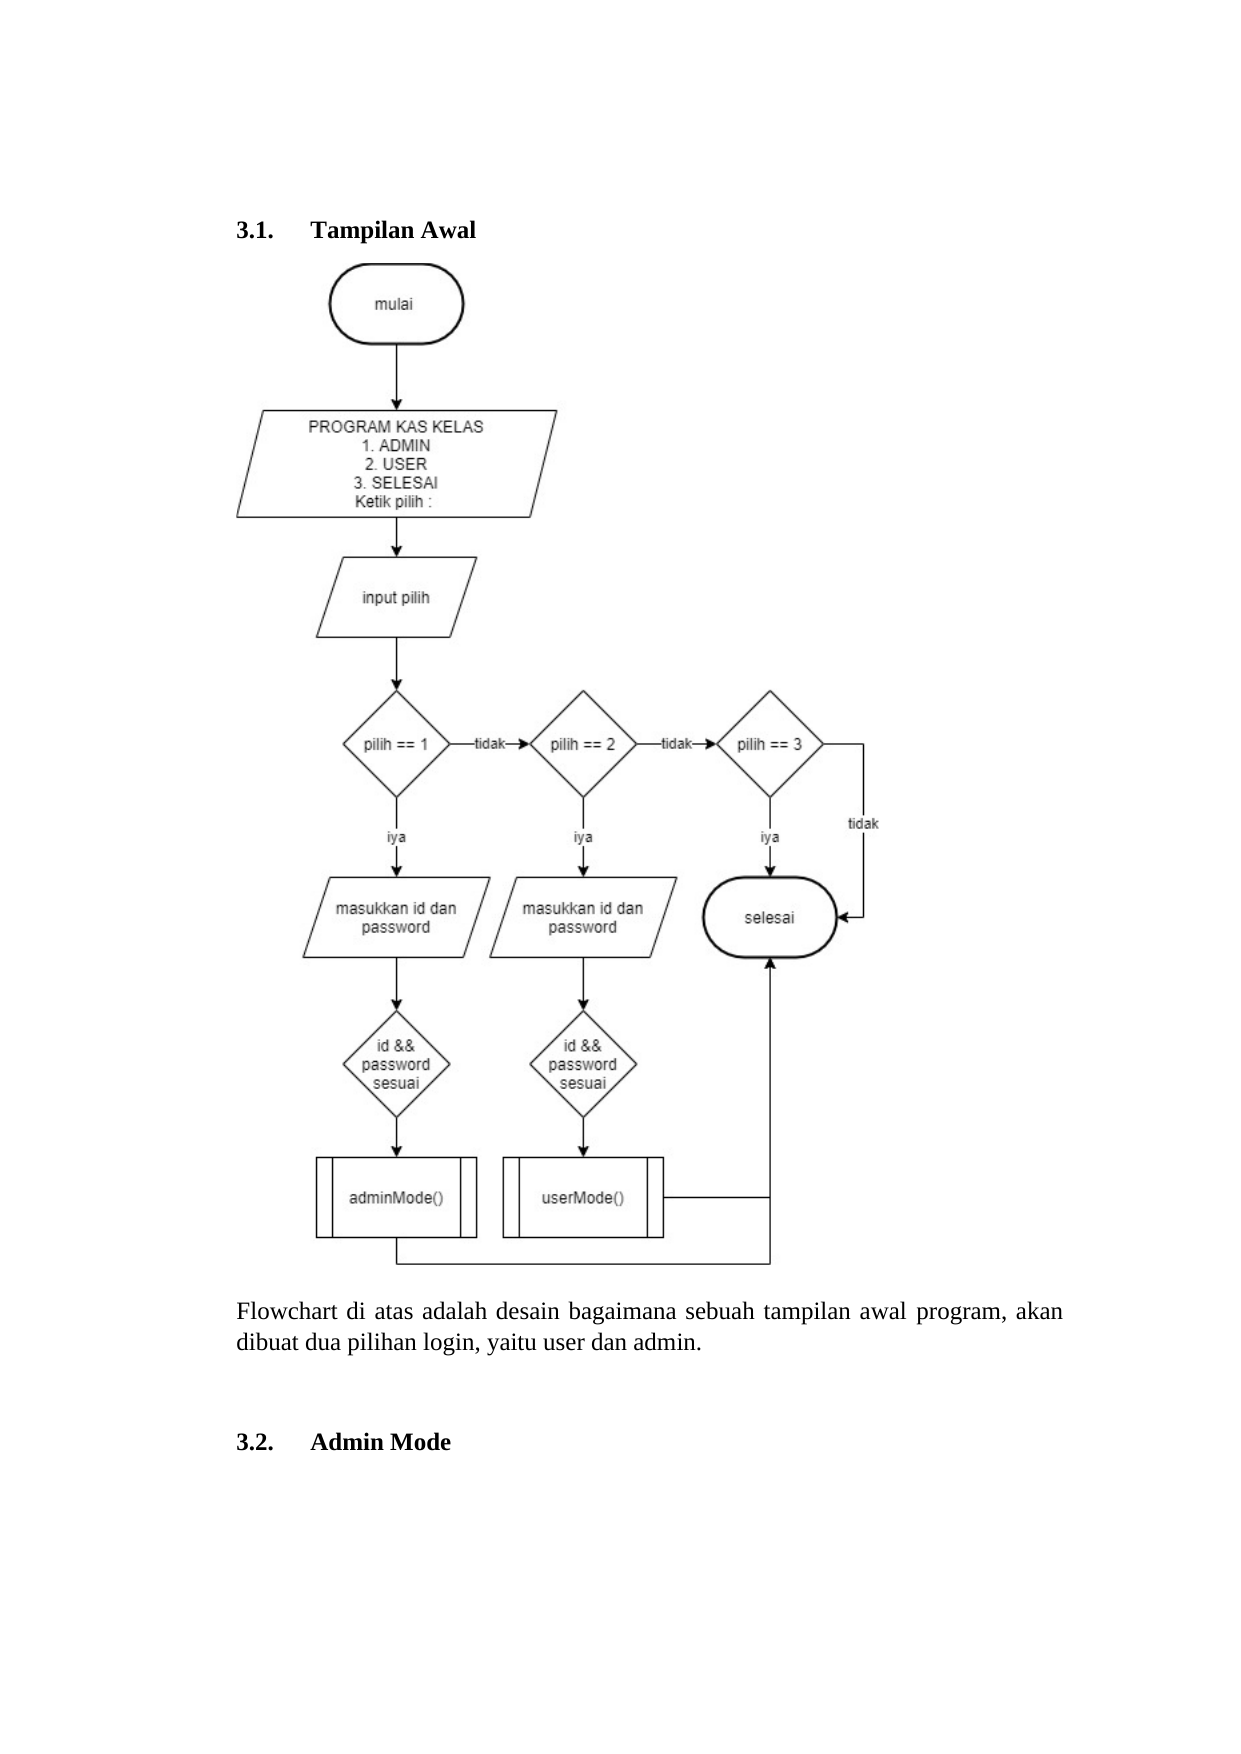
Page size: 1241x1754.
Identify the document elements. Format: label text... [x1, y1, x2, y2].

text Flowchart di atas adalah desain bagaimana sebuah tampilan awal program, akan dibuat dua pilihan login, yaitu user dan admin. [236, 1296, 1063, 1356]
list Admin Mode [236, 1427, 1063, 1456]
list Tampilan Awal [236, 215, 1063, 244]
picture [236, 263, 879, 1277]
